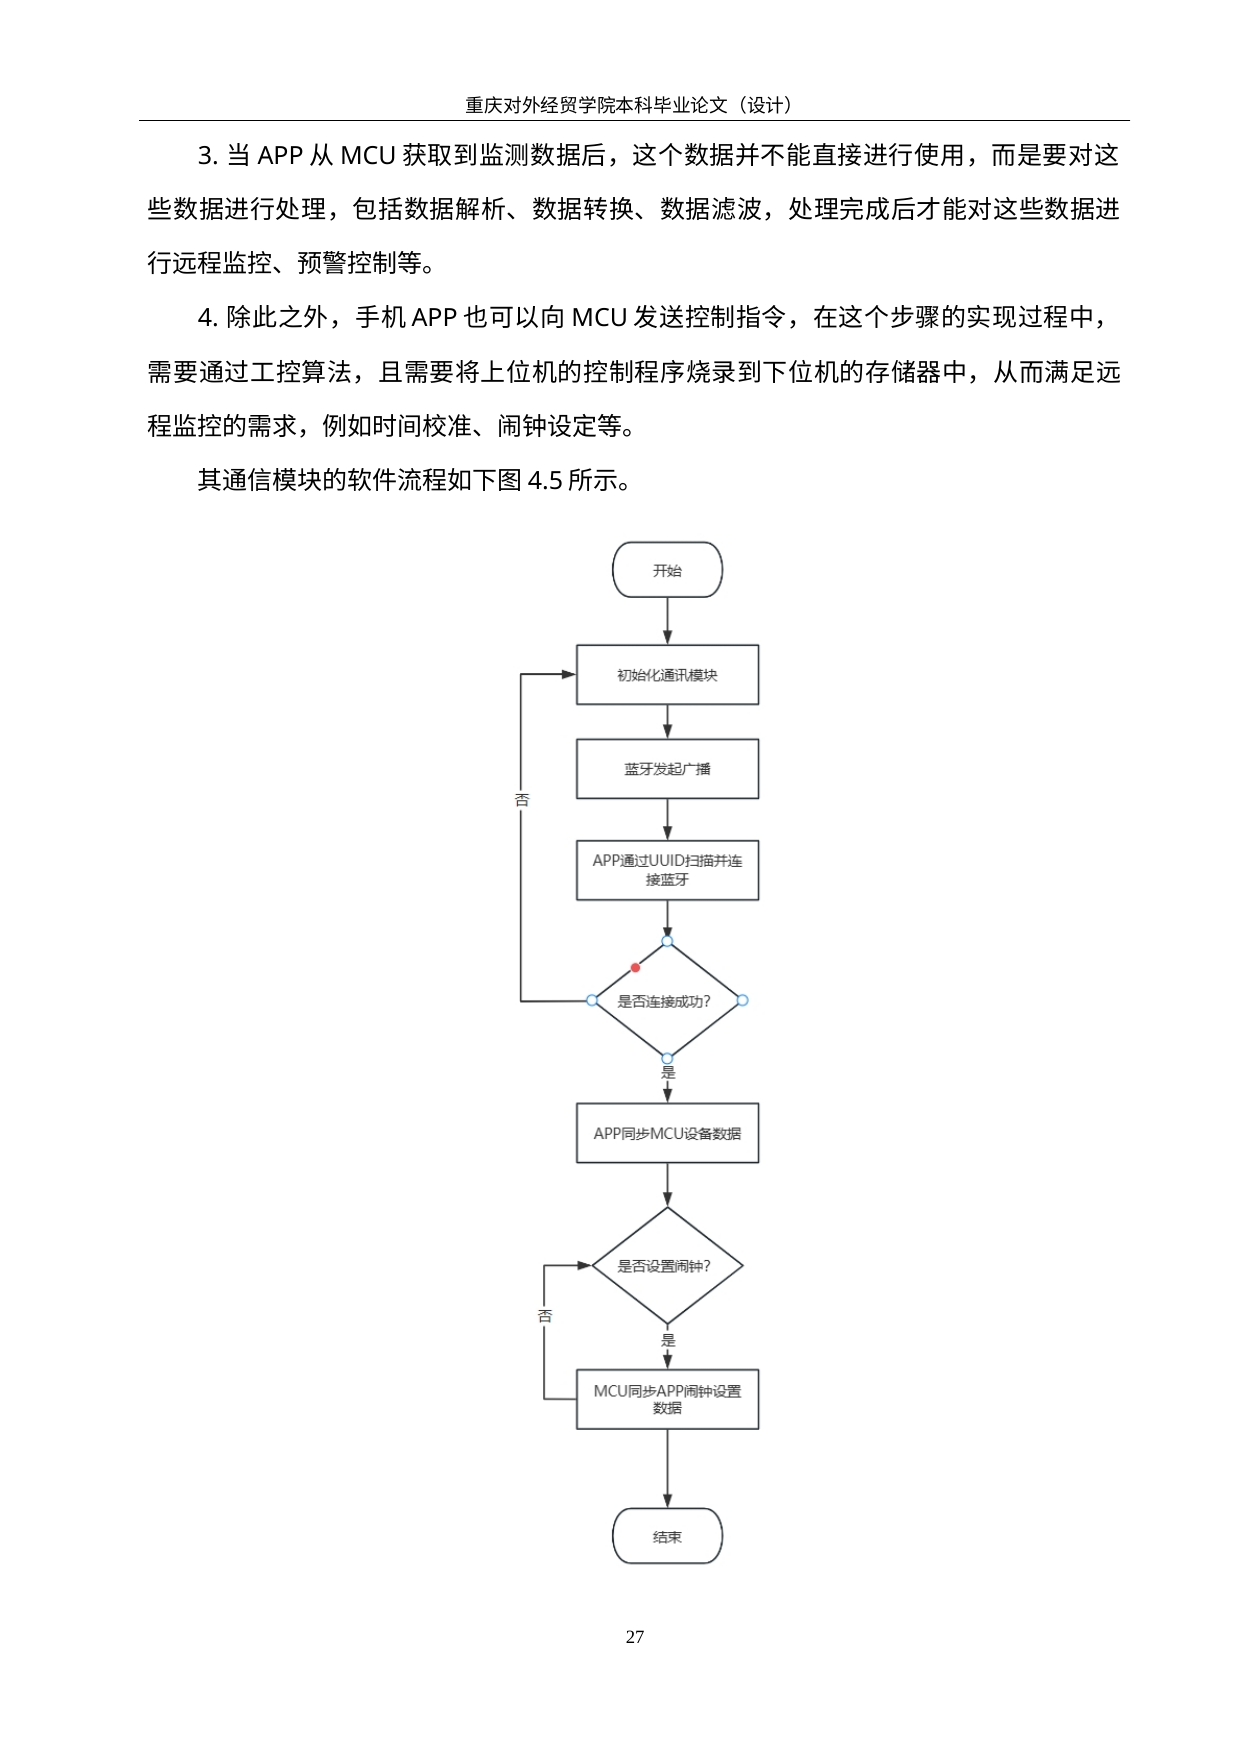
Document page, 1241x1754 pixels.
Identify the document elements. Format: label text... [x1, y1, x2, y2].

text 3. 当APP从MCU获取到监测数据后，这个数据并不能直接进行使用，而是要对这些数据进行处理，包括数据解析、数据转换、数据滤波，处理完成后才能对这些数据进行远程监控、预警控制等。 [148, 121, 1122, 283]
text 4. 除此之外，手机APP也可以向MCU发送控制指令，在这个步骤的实现过程中，需要通过工控算法，且需要将上位机的控制程序烧录到下位机的存储器中，从而满足远程监控的需求，例如时间校准、闹钟设定等。 [148, 283, 1122, 446]
text 其通信模块的软件流程如下图4.5所示。 [148, 446, 1122, 500]
picture [447, 500, 873, 1604]
